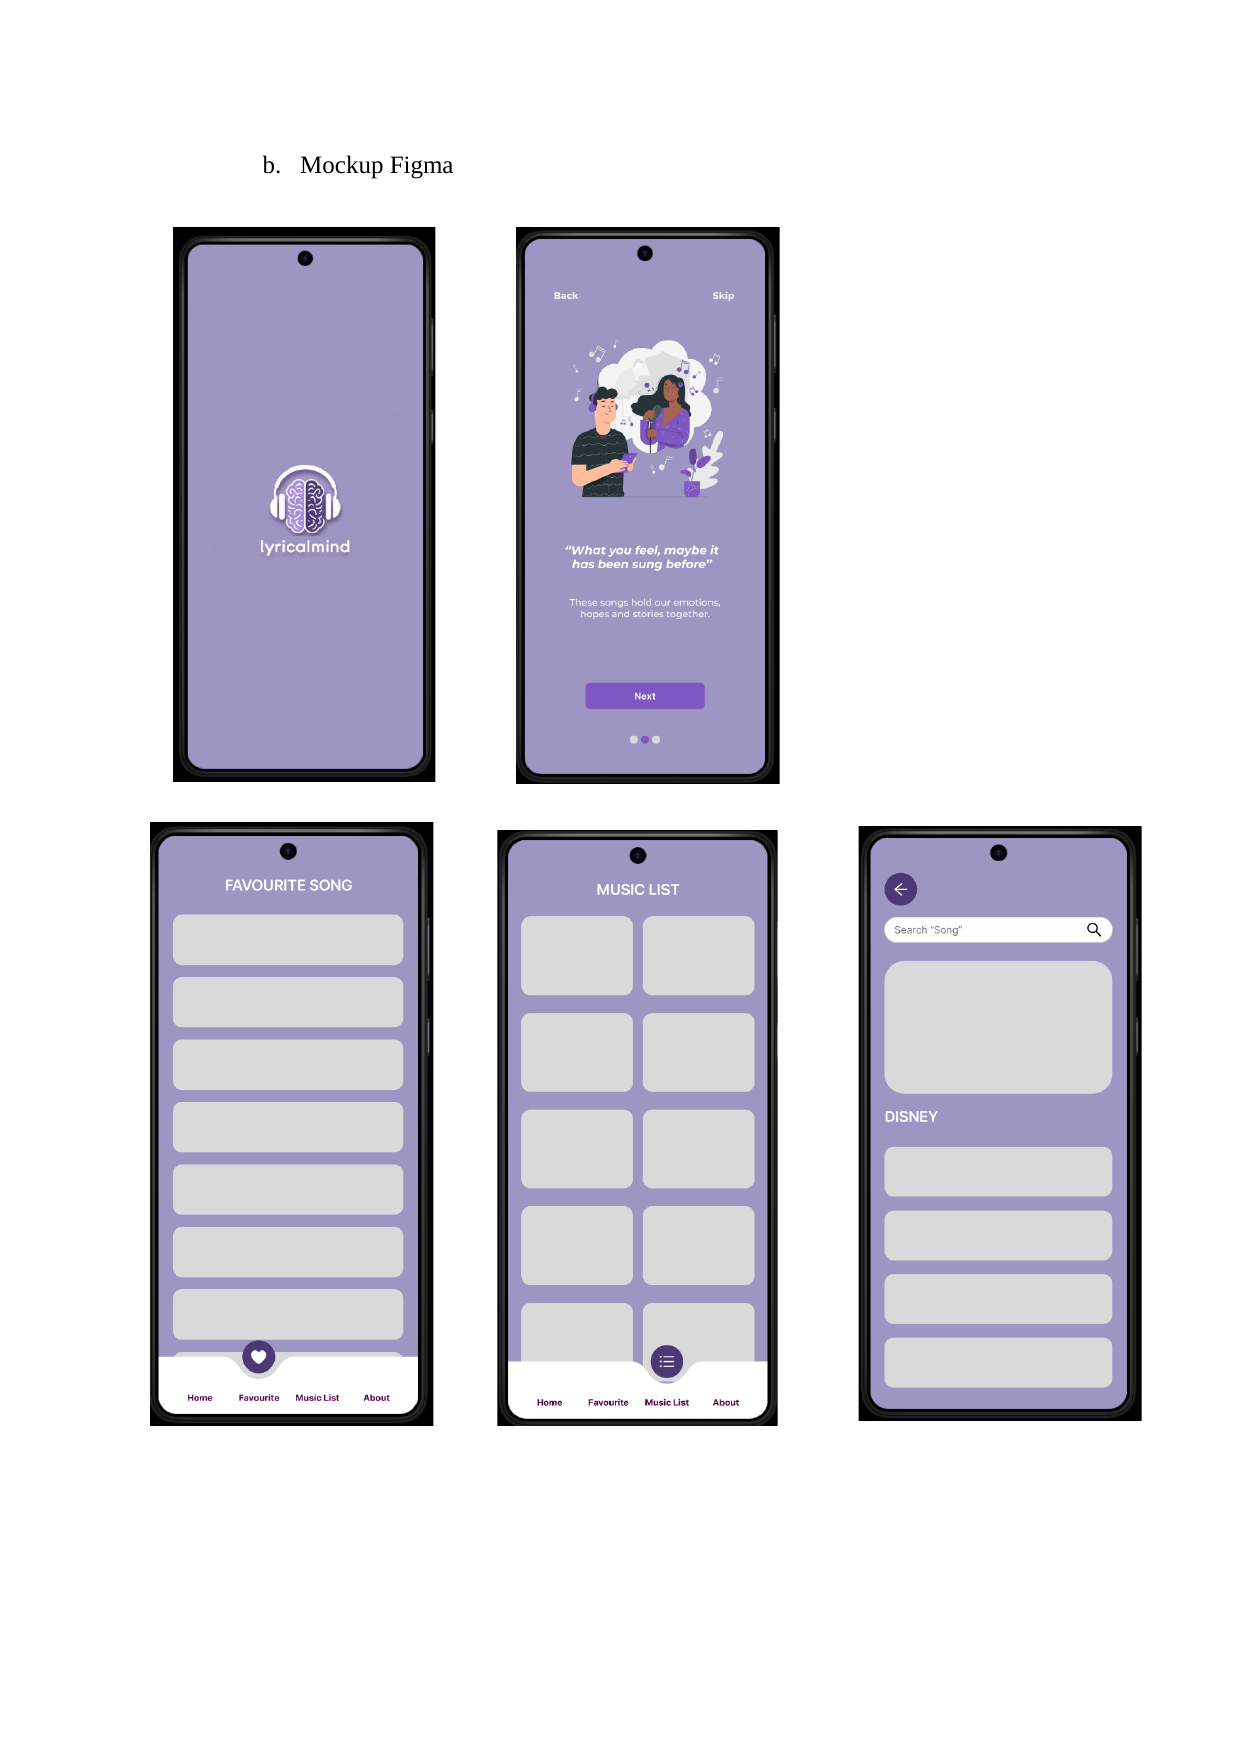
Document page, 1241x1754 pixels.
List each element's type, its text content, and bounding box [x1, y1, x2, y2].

picture [173, 227, 436, 782]
picture [497, 830, 778, 1426]
picture [150, 822, 434, 1426]
list Mockup Figma [262, 150, 1090, 179]
picture [516, 227, 780, 784]
picture [858, 826, 1142, 1421]
